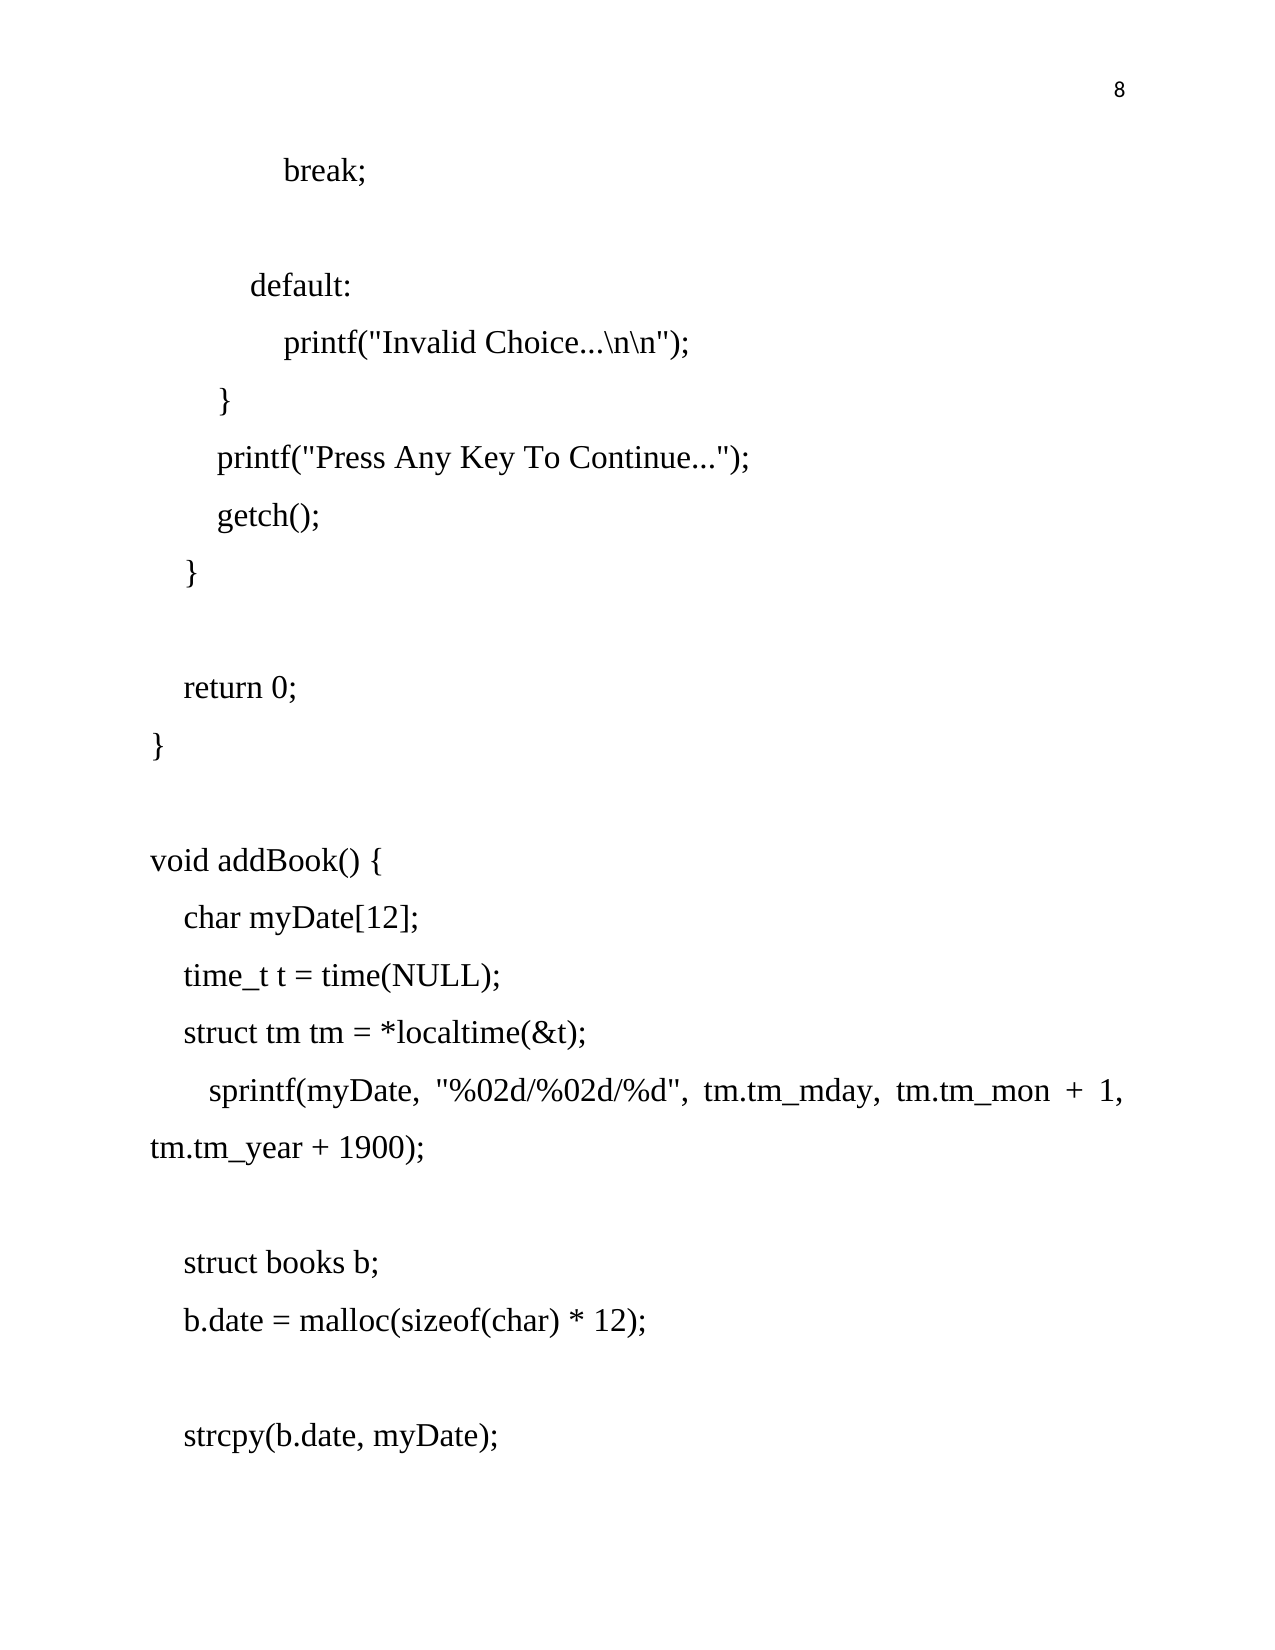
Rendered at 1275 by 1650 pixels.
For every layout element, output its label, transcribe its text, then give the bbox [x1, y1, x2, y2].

text strcpy(b.date, myDate); [150, 1415, 1125, 1453]
text void addBook() { [150, 840, 1125, 878]
text time_t t = time(NULL); [150, 955, 1125, 993]
text return 0; [150, 667, 1125, 706]
text break; [150, 150, 1125, 188]
text struct books b; [150, 1242, 1125, 1281]
text b.date = malloc(sizeof(char) * 12); [150, 1300, 1125, 1338]
text default: [150, 265, 1125, 303]
text printf("Invalid Choice...\n\n"); [150, 322, 1125, 361]
text } [150, 552, 1125, 591]
text getch(); [150, 495, 1125, 533]
text } [150, 725, 1125, 763]
text struct tm tm = *localtime(&t); [150, 1012, 1125, 1051]
text char myDate[12]; [150, 897, 1125, 936]
text printf("Press Any Key To Continue..."); [150, 437, 1125, 476]
text } [150, 380, 1125, 418]
text sprintf(myDate, "%02d/%02d/%d", tm.tm_mday, tm.tm_mon + 1, tm.tm_year + 1900); [150, 1070, 1125, 1166]
